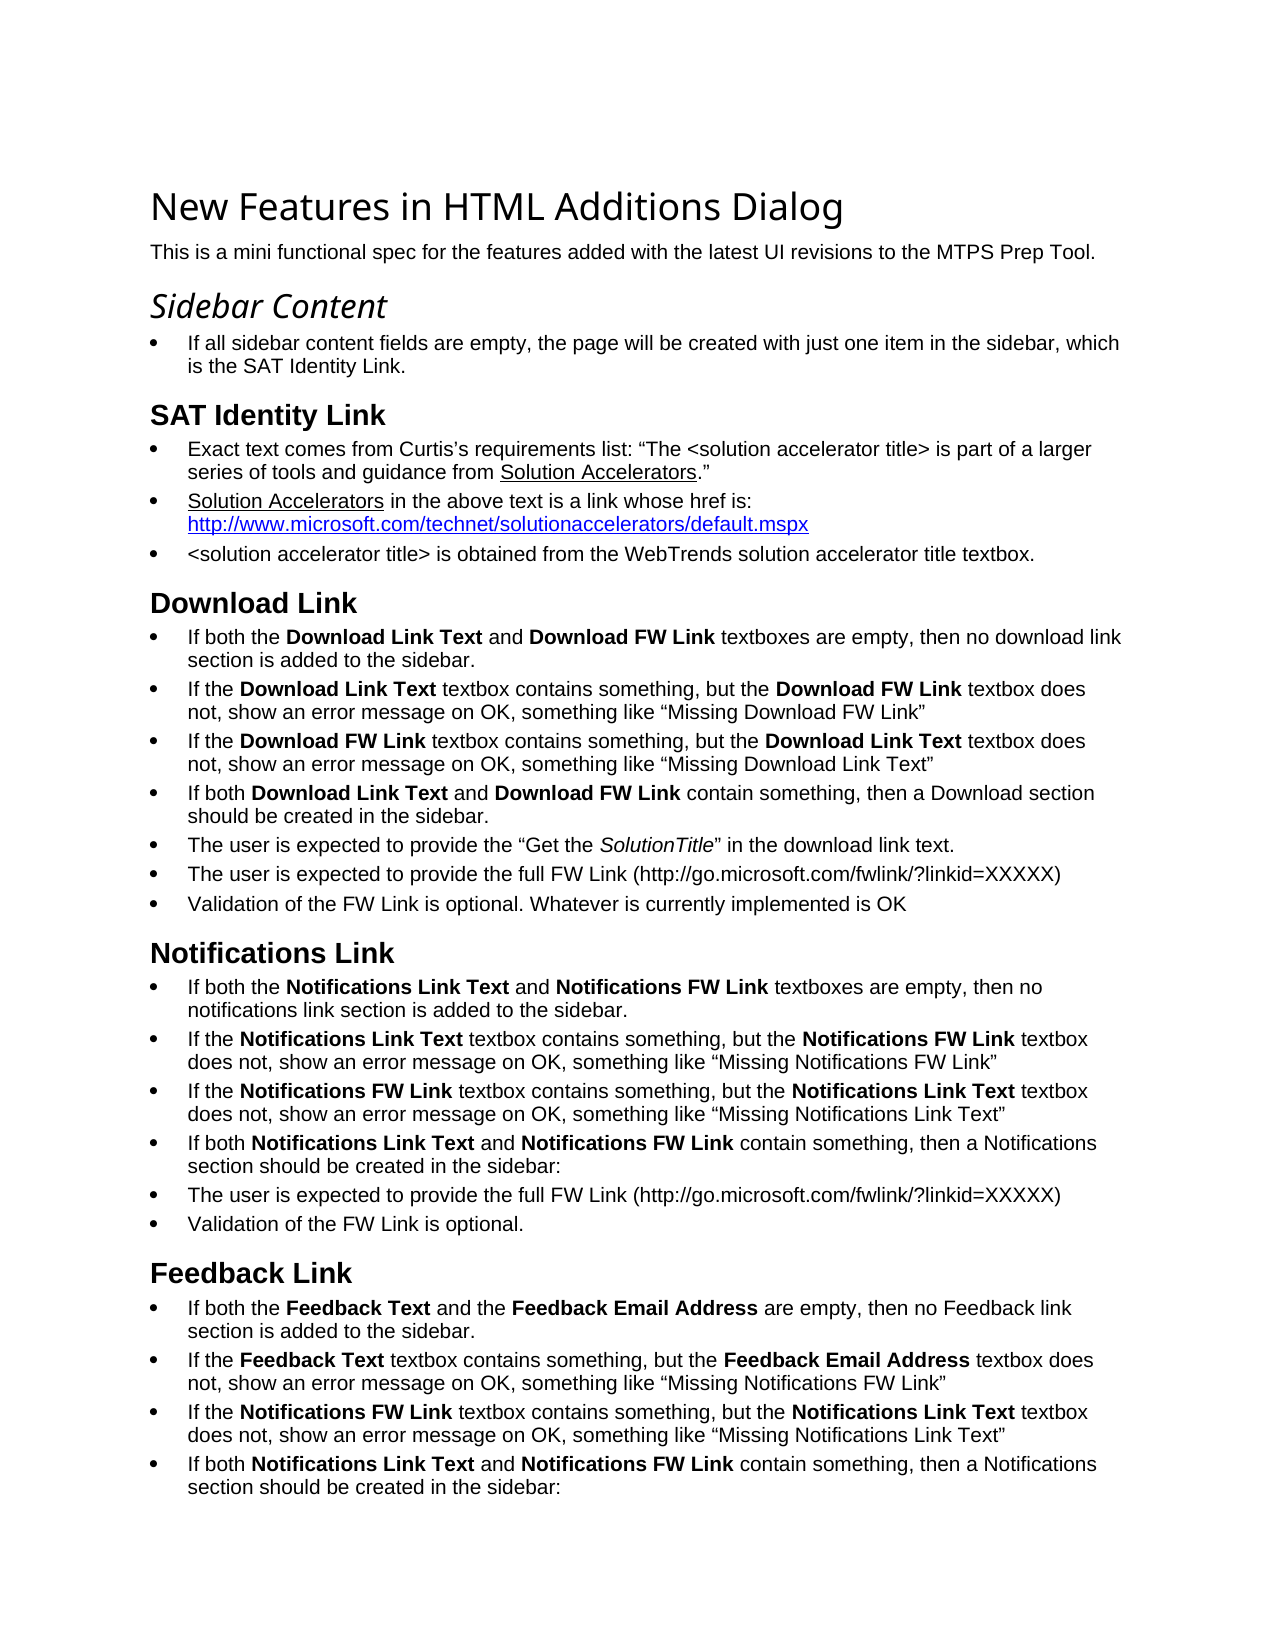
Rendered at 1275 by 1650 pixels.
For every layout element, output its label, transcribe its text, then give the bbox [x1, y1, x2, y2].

list Solution Accelerators in the above text is a link whose href is: http://www.microsoft.com/technet/solutionaccelerators/default.mspx [150, 491, 1125, 536]
list <solution accelerator title> is obtained from the WebTrends solution accelerator title textbox. [150, 543, 1125, 566]
list The user is expected to provide the “Get the SolutionTitle” in the download link text. [150, 834, 1125, 857]
list Validation of the FW Link is optional. [150, 1213, 1125, 1236]
list If both the Notifications Link Text and Notifications FW Link textboxes are empty, then no notifications link section is added to the sidebar. [150, 976, 1125, 1022]
list If both the Download Link Text and Download FW Link textboxes are empty, then no download link section is added to the sidebar. [150, 626, 1125, 672]
list Exact text comes from Curtis’s requirements list: “The <solution accelerator title> is part of a larger series of tools and guidance from Solution Accelerators.” [150, 438, 1125, 484]
list If all sidebar content fields are empty, the page will be created with just one item in the sidebar, which is the SAT Identity Link. [150, 332, 1125, 378]
subtitle SAT Identity Link [150, 399, 1125, 432]
list If the Feedback Text textbox contains something, but the Feedback Email Address textbox does not, show an error message on OK, something like “Missing Notifications FW Link” [150, 1349, 1125, 1395]
list If the Download FW Link textbox contains something, but the Download Link Text textbox does not, show an error message on OK, something like “Missing Download Link Text” [150, 730, 1125, 776]
subtitle Feedback Link [150, 1257, 1125, 1291]
text This is a mini functional spec for the features added with the latest UI revisions to the MTPS Prep Tool. [150, 239, 1125, 263]
list The user is expected to provide the full FW Link (http://go.microsoft.com/fwlink/?linkid=XXXXX) [150, 1184, 1125, 1207]
list If both Download Link Text and Download FW Link contain something, then a Download section should be created in the sidebar. [150, 782, 1125, 828]
list If both Notifications Link Text and Notifications FW Link contain something, then a Notifications section should be created in the sidebar: [150, 1132, 1125, 1178]
list If the Notifications FW Link textbox contains something, but the Notifications Link Text textbox does not, show an error message on OK, something like “Missing Notifications Link Text” [150, 1080, 1125, 1126]
subtitle Sidebar Content [150, 288, 1125, 326]
subtitle New Features in HTML Additions Dialog [150, 187, 1125, 229]
subtitle Download Link [150, 586, 1125, 620]
subtitle Notifications Link [150, 936, 1125, 970]
list If both the Feedback Text and the Feedback Email Address are empty, then no Feedback link section is added to the sidebar. [150, 1297, 1125, 1343]
list If the Download Link Text textbox contains something, but the Download FW Link textbox does not, show an error message on OK, something like “Missing Download FW Link” [150, 678, 1125, 724]
list If the Notifications FW Link textbox contains something, but the Notifications Link Text textbox does not, show an error message on OK, something like “Missing Notifications Link Text” [150, 1401, 1125, 1447]
list Validation of the FW Link is optional. Whatever is currently implemented is OK [150, 893, 1125, 916]
list If both Notifications Link Text and Notifications FW Link contain something, then a Notifications section should be created in the sidebar: [150, 1453, 1125, 1499]
list The user is expected to provide the full FW Link (http://go.microsoft.com/fwlink/?linkid=XXXXX) [150, 863, 1125, 886]
list If the Notifications Link Text textbox contains something, but the Notifications FW Link textbox does not, show an error message on OK, something like “Missing Notifications FW Link” [150, 1028, 1125, 1074]
